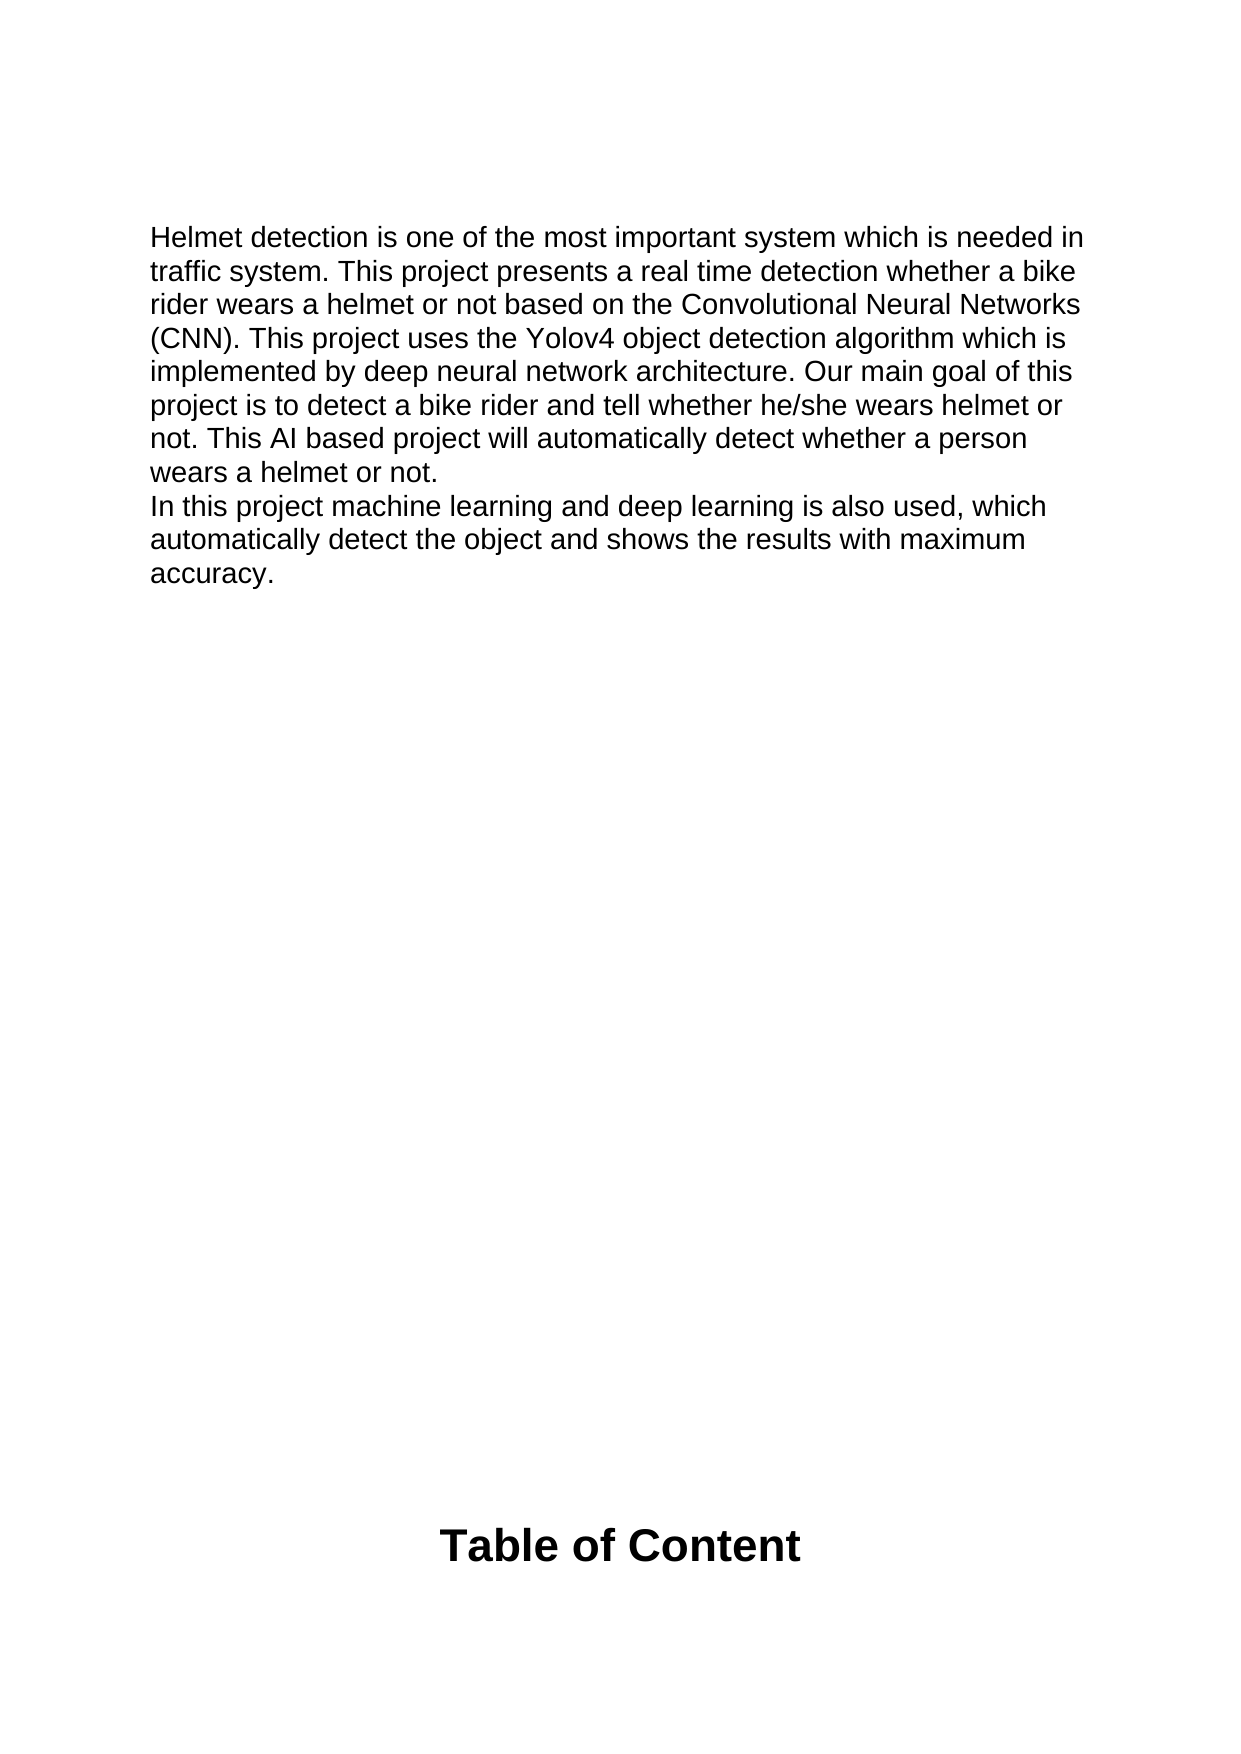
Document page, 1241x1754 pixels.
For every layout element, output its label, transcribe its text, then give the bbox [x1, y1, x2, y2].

text Helmet detection is one of the most important system which is needed in traffic system. This project presents a real time detection whether a bike rider wears a helmet or not based on the Convolutional Neural Networks (CNN). This project uses the Yolov4 object detection algorithm which is implemented by deep neural network architecture. Our main goal of this project is to detect a bike rider and tell whether he/she wears helmet or not. This AI based project will automatically detect whether a person wears a helmet or not. [150, 220, 1090, 488]
text In this project machine learning and deep learning is also used, which automatically detect the object and shows the results with maximum accuracy. [150, 488, 1090, 589]
text Table of Content [150, 1519, 1090, 1571]
